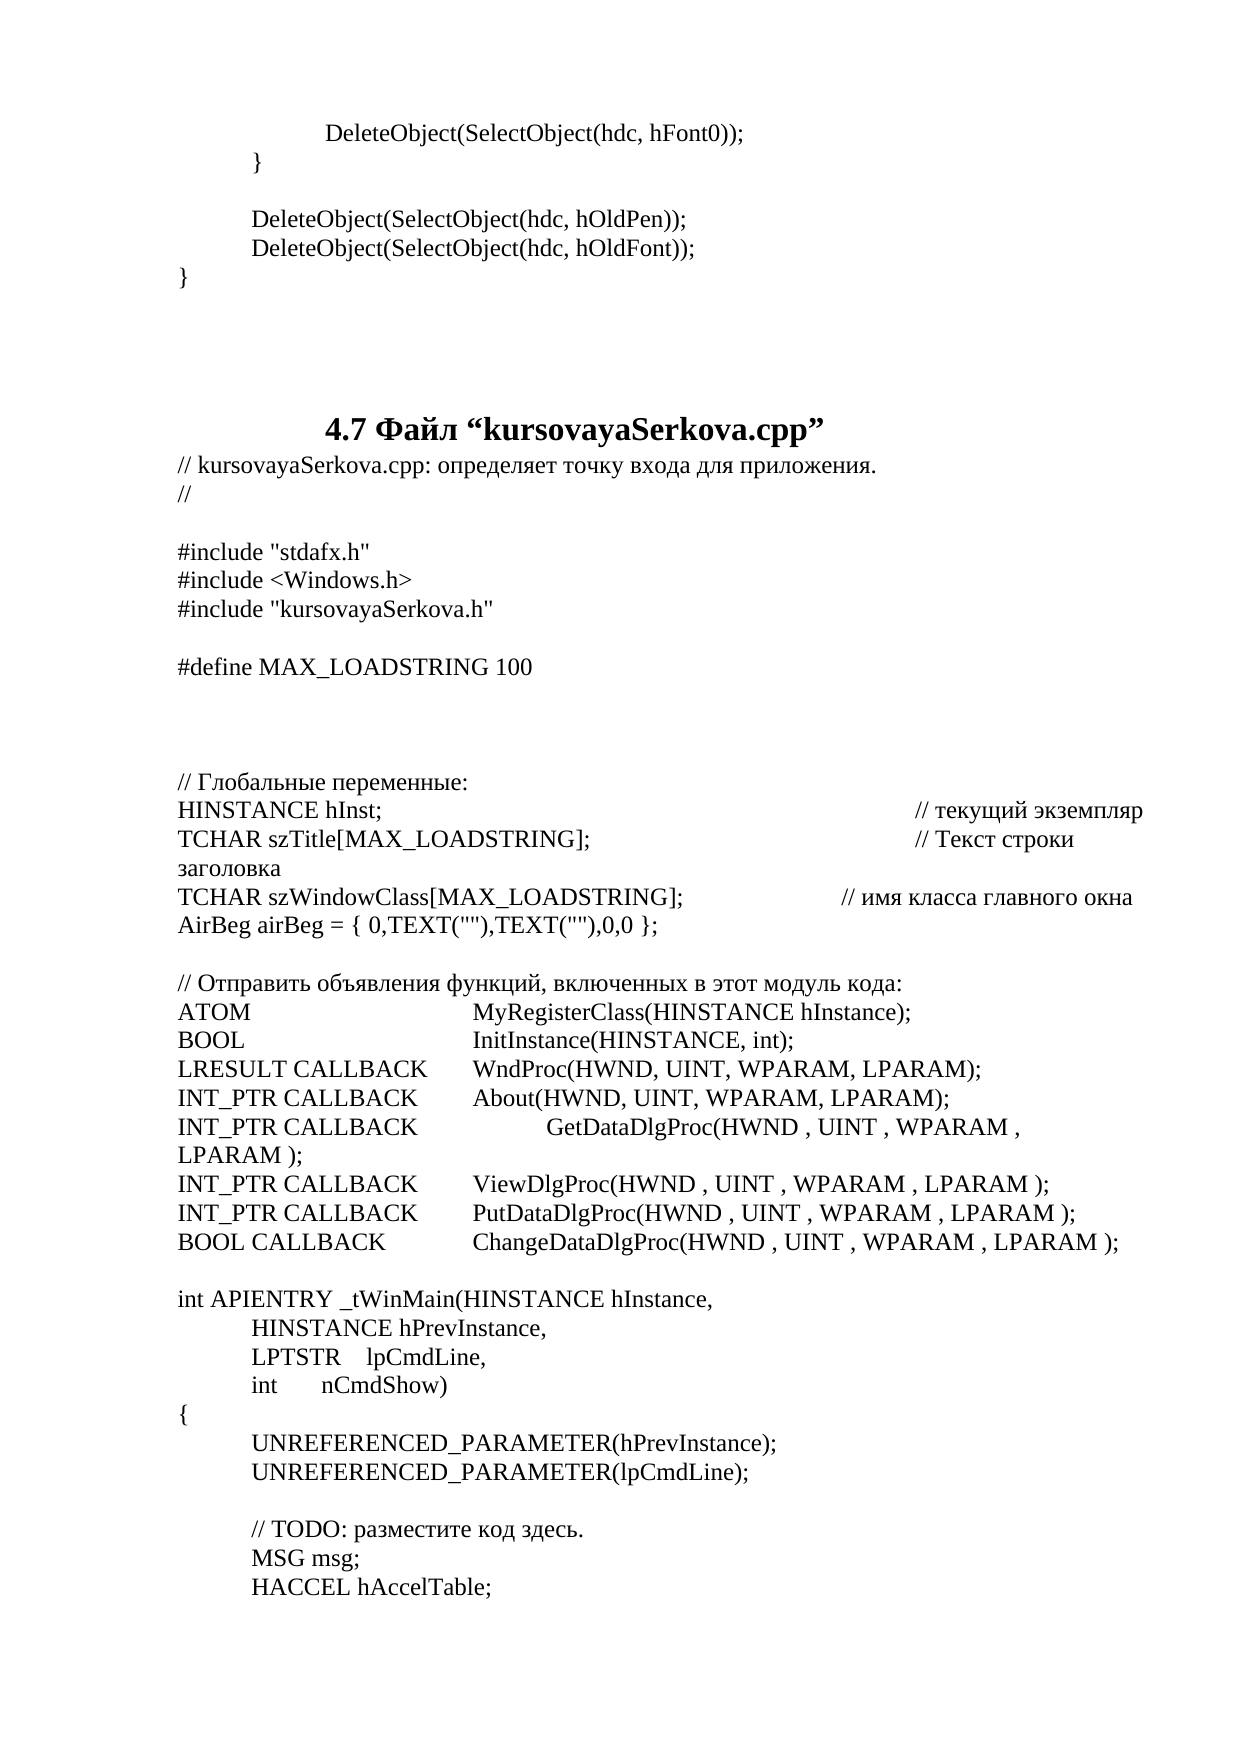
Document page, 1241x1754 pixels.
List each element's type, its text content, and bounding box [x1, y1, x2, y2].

text // Глобальные переменные: [177, 767, 1152, 796]
subtitle 4.7 Файл “kursovayaSerkova.cpp” [177, 409, 1152, 447]
text #include "stdafx.h" [177, 537, 1152, 566]
text LRESULT CALLBACK WndProc(HWND, UINT, WPARAM, LPARAM); [177, 1054, 1152, 1083]
text INT_PTR CALLBACK PutDataDlgProc(HWND , UINT , WPARAM , LPARAM ); [177, 1198, 1152, 1227]
text AirBeg airBeg = { 0,TEXT(""),TEXT(""),0,0 }; [177, 911, 1152, 939]
text // Отправить объявления функций, включенных в этот модуль кода: [177, 968, 1152, 997]
text HINSTANCE hInst; // текущий экземпляр [177, 796, 1152, 824]
text // [177, 479, 1152, 508]
text BOOL InitInstance(HINSTANCE, int); [177, 1026, 1152, 1054]
text UNREFERENCED_PARAMETER(lpCmdLine); [177, 1457, 1152, 1486]
text HACCEL hAccelTable; [177, 1572, 1152, 1601]
text #define MAX_LOADSTRING 100 [177, 652, 1152, 681]
text INT_PTR CALLBACK About(HWND, UINT, WPARAM, LPARAM); [177, 1083, 1152, 1112]
text ATOM MyRegisterClass(HINSTANCE hInstance); [177, 997, 1152, 1026]
text LPTSTR lpCmdLine, [177, 1342, 1152, 1371]
text TCHAR szTitle[MAX_LOADSTRING]; // Текст строки заголовка [177, 824, 1152, 882]
text // kursovayaSerkova.cpp: определяет точку входа для приложения. [177, 451, 1152, 479]
text INT_PTR CALLBACK GetDataDlgProc(HWND , UINT , WPARAM , LPARAM ); [177, 1112, 1152, 1169]
text // TODO: разместите код здесь. [177, 1514, 1152, 1543]
text #include <Windows.h> [177, 566, 1152, 594]
text #include "kursovayaSerkova.h" [177, 594, 1152, 623]
text UNREFERENCED_PARAMETER(hPrevInstance); [177, 1428, 1152, 1457]
text INT_PTR CALLBACK ViewDlgProc(HWND , UINT , WPARAM , LPARAM ); [177, 1169, 1152, 1198]
text HINSTANCE hPrevInstance, [177, 1313, 1152, 1342]
text } [177, 262, 1152, 291]
text int APIENTRY _tWinMain(HINSTANCE hInstance, [177, 1284, 1152, 1313]
text DeleteObject(SelectObject(hdc, hOldPen)); [177, 204, 1152, 233]
text int nCmdShow) [177, 1371, 1152, 1399]
text DeleteObject(SelectObject(hdc, hOldFont)); [177, 233, 1152, 262]
text { [177, 1399, 1152, 1428]
text BOOL CALLBACK ChangeDataDlgProc(HWND , UINT , WPARAM , LPARAM ); [177, 1227, 1152, 1256]
text TCHAR szWindowClass[MAX_LOADSTRING]; // имя класса главного окна [177, 882, 1152, 911]
text DeleteObject(SelectObject(hdc, hFont0)); [177, 118, 1152, 147]
text } [177, 147, 1152, 176]
text MSG msg; [177, 1543, 1152, 1572]
